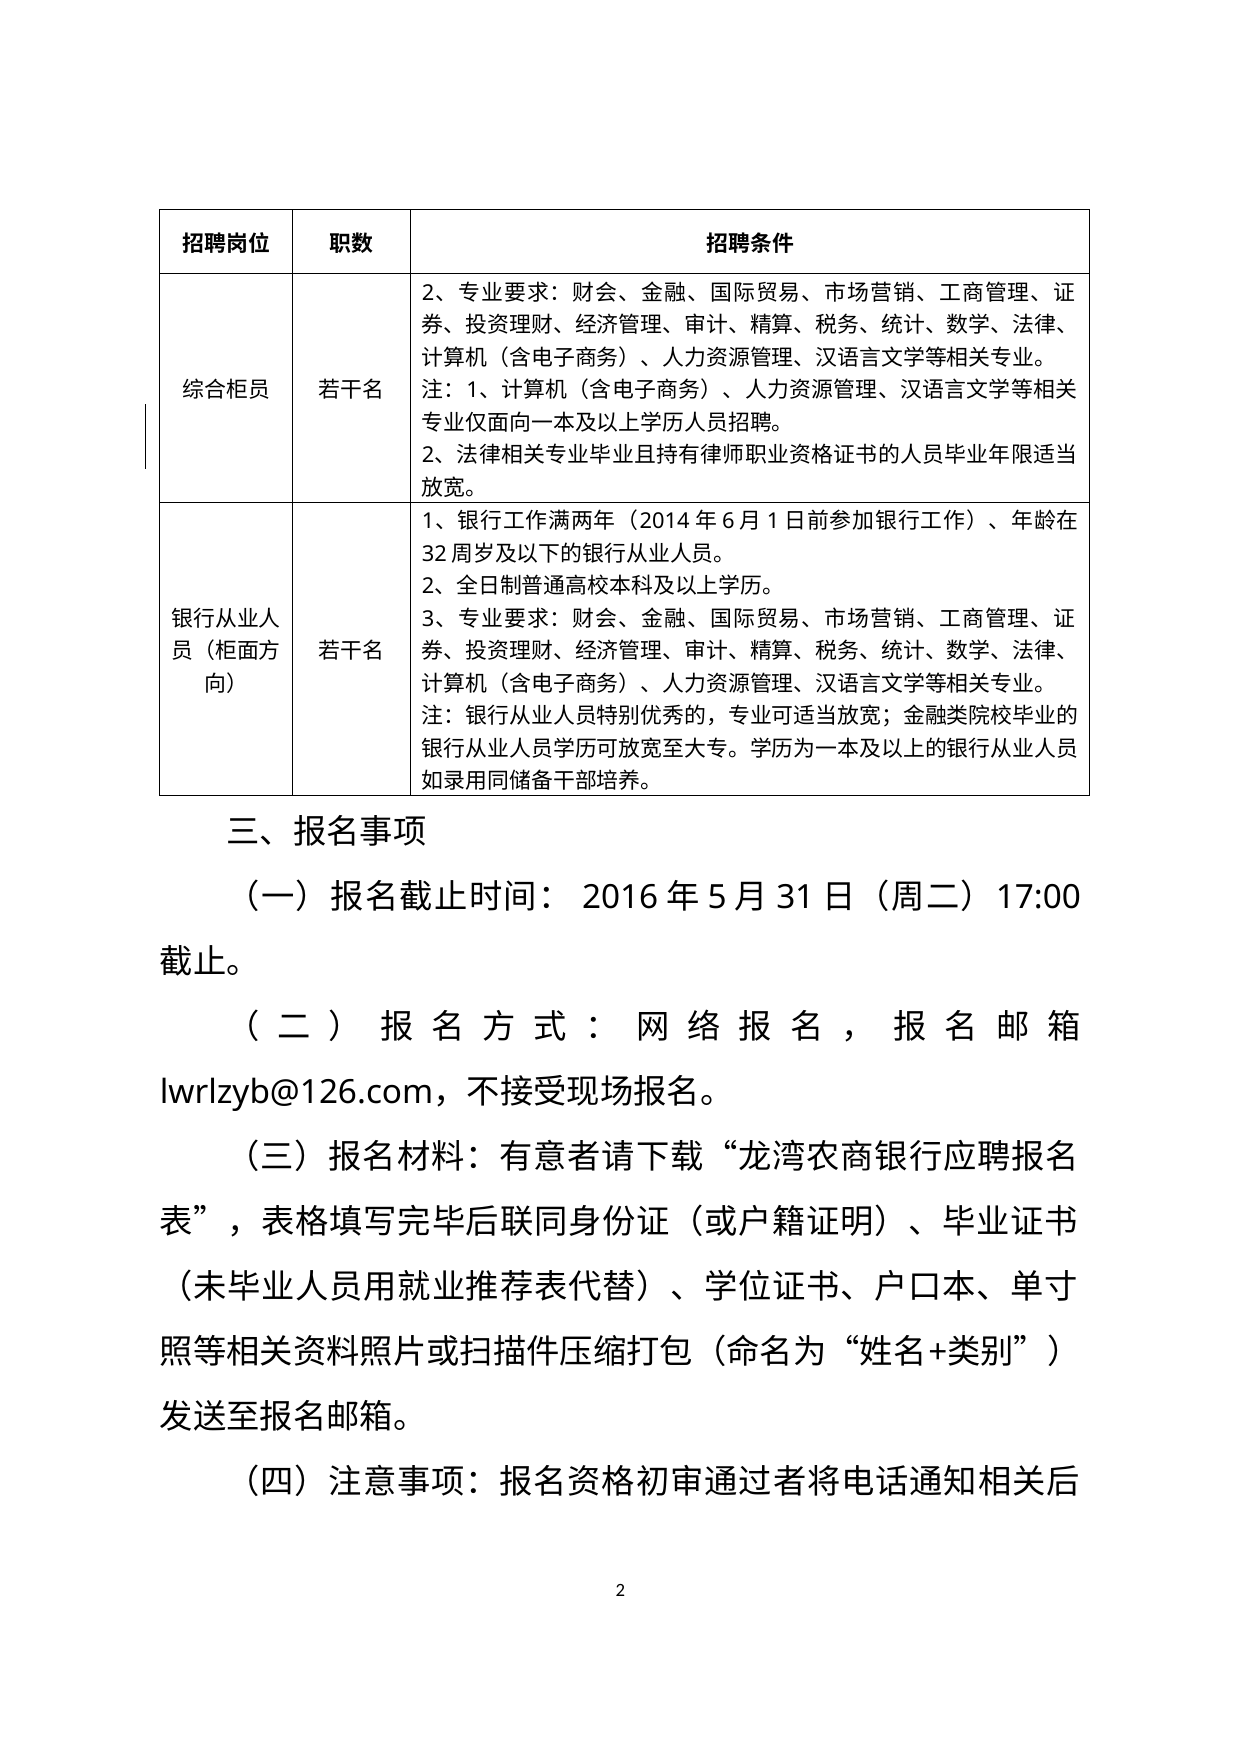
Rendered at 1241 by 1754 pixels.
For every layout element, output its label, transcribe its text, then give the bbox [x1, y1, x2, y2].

table_cell 综合柜员 [160, 274, 292, 502]
table_header 招聘岗位 [160, 210, 292, 273]
text （三）报名材料：有意者请下载“龙湾农商银行应聘报名表”，表格填写完毕后联同身份证（或户籍证明）、毕业证书（未毕业人员用就业推荐表代替）、学位证书、户口本、单寸照等相关资料照片或扫描件压缩打包（命名为“姓名+类别”）发送至报名邮箱。 [159, 1121, 1081, 1446]
table_header 招聘条件 [411, 210, 1089, 273]
table_header 职数 [293, 210, 410, 273]
table_cell 银行从业人员（柜面方向） [160, 503, 292, 795]
table_cell 若干名 [293, 503, 410, 795]
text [159, 1446, 1081, 1511]
text （一）报名截止时间： 2016年5月31日（周二）17:00截止。 [159, 861, 1081, 991]
table_cell 若干名 [293, 274, 410, 502]
table_cell 1、银行工作满两年（2014年6月1日前参加银行工作）、年龄在32周岁及以下的银行从业人员。 2、全日制普通高校本科及以上学历。 3、专业要求：财会、金融、国际贸易、市场营销、工商管理、证券、投资理财、经济管理、审计、精算、税务、统计、数学、法律、计算机（含电子商务）、人力资源管理、汉语言文学等相关专业。 注：银行从业人员特别优秀的，专业可适当放宽；金融类院校毕业的银行从业人员学历可放宽至大专。学历为一本及以上的银行从业人员如录用同储备干部培养。 [411, 503, 1089, 795]
text 三、报名事项 [159, 796, 1081, 861]
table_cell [411, 274, 1089, 502]
text （二）报名方式：网络报名，报名邮箱lwrlzyb@126.com，不接受现场报名。 [159, 991, 1081, 1121]
